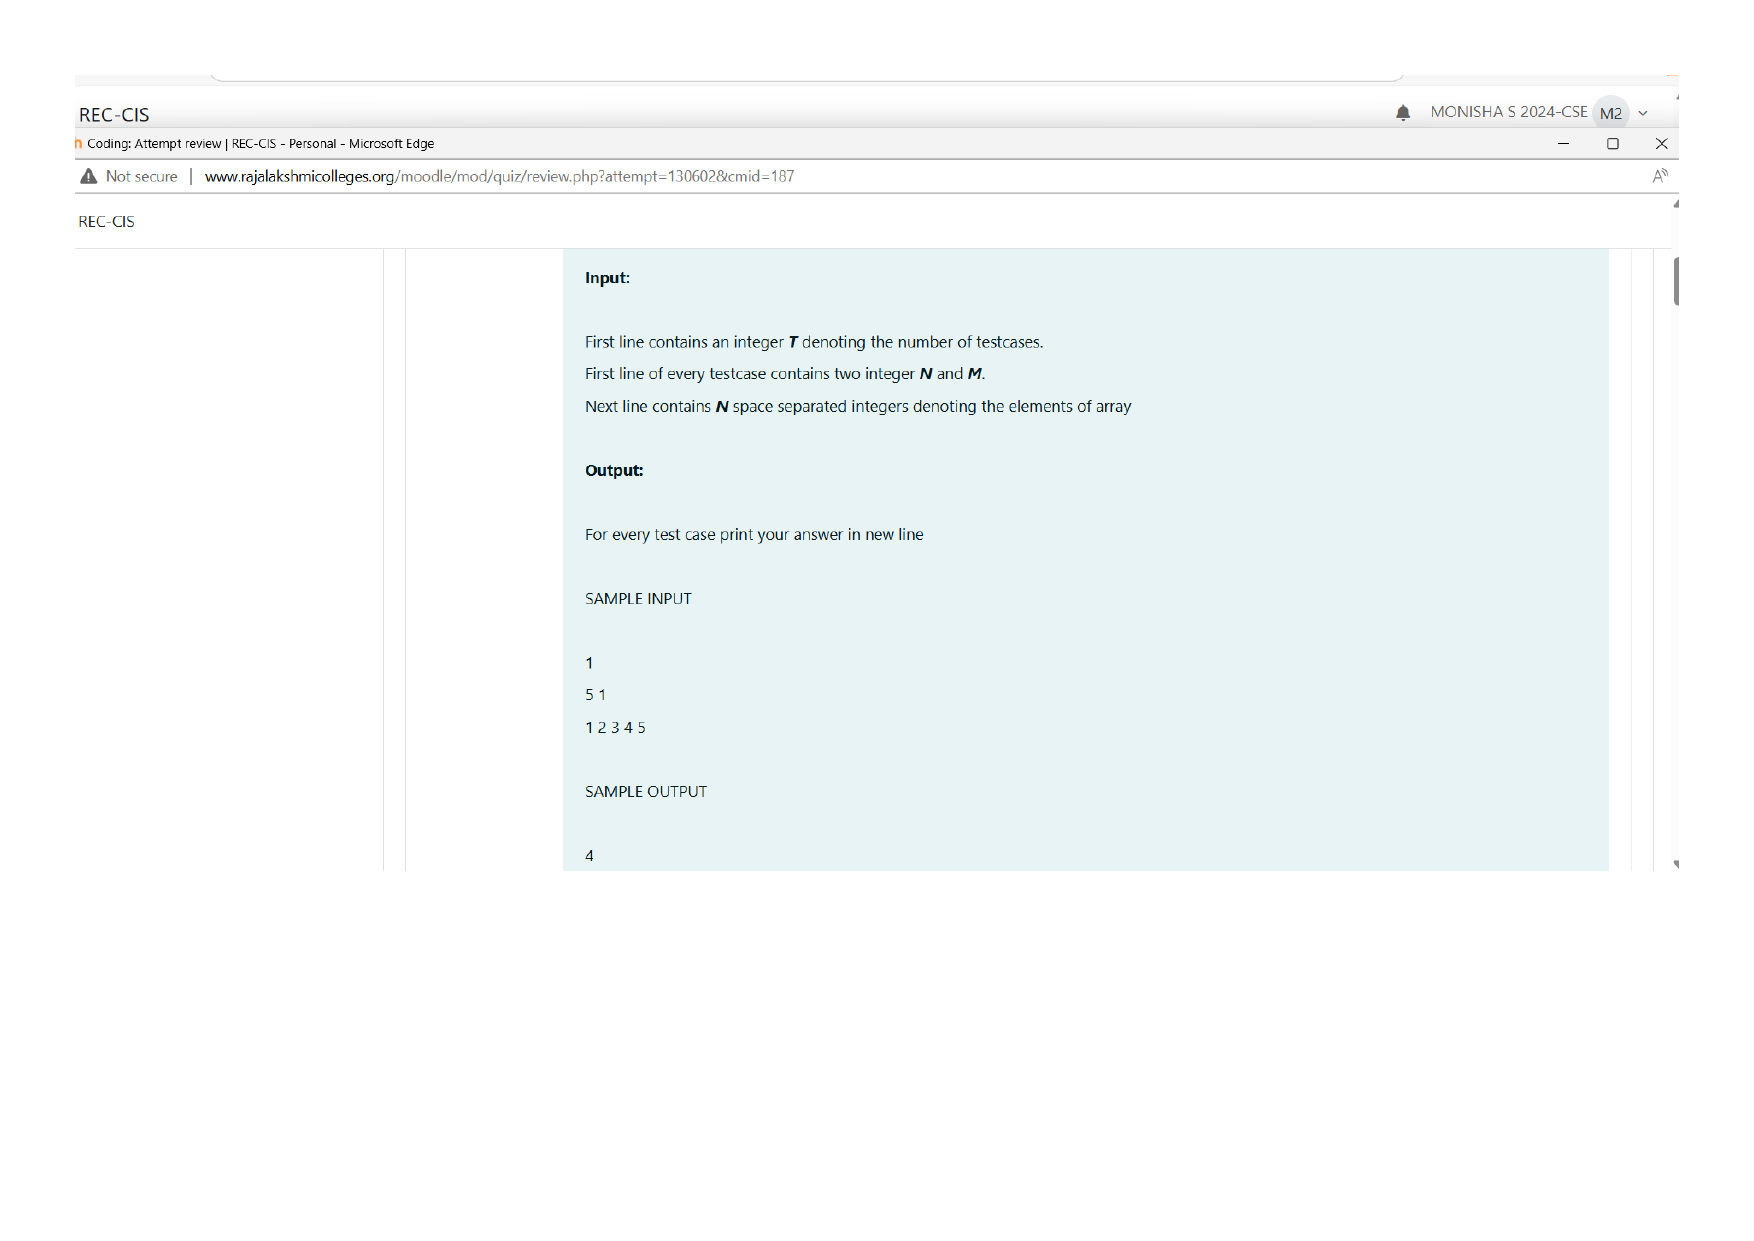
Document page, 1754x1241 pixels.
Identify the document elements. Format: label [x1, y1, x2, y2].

picture [75, 75, 1679, 871]
